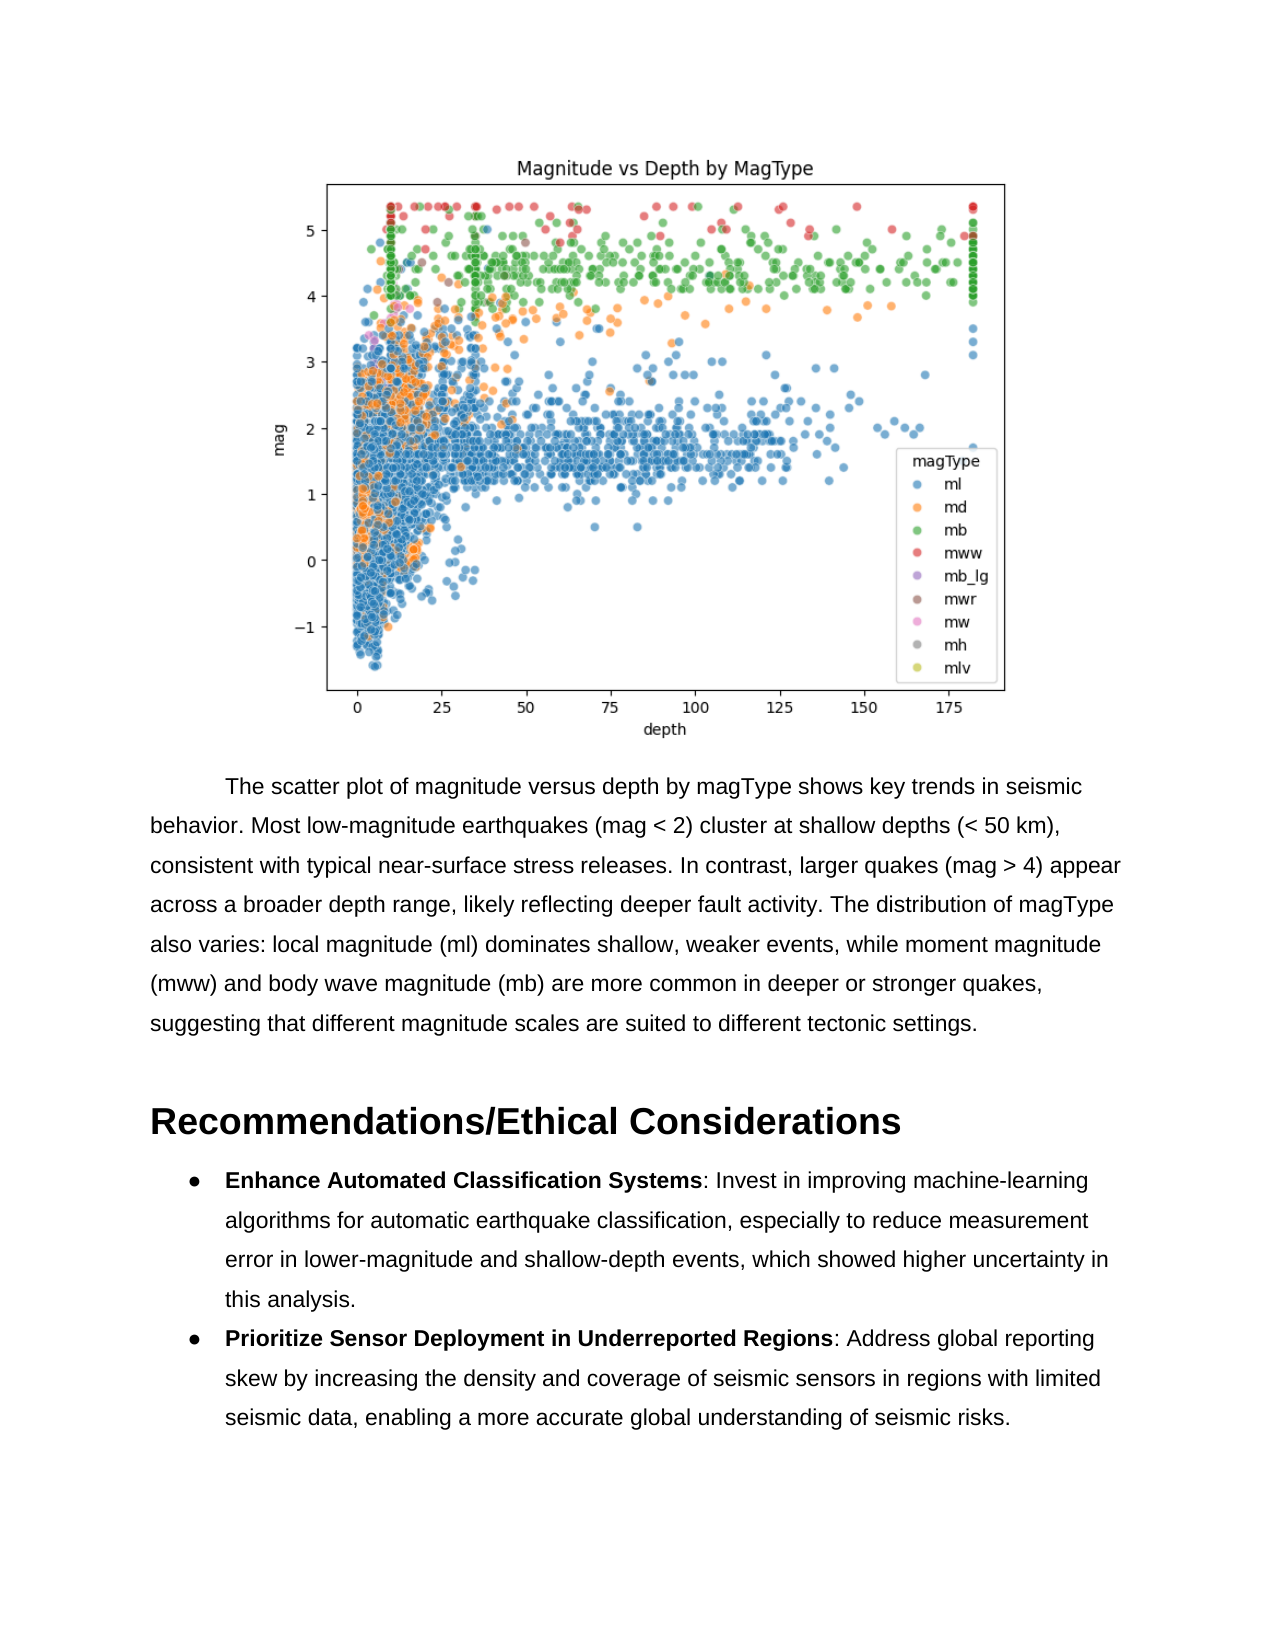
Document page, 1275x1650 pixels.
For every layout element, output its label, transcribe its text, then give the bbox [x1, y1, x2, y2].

list Enhance Automated Classification Systems: Invest in improving machine-learning algorithms for automatic earthquake classification, especially to reduce measurement error in lower-magnitude and shallow-depth events, which showed higher uncertainty in this analysis. [187, 1167, 1125, 1312]
list Prioritize Sensor Deployment in Underreported Regions: Address global reporting skew by increasing the density and coverage of seismic sensors in regions with limited seismic data, enabling a more accurate global understanding of seismic risks. [187, 1325, 1125, 1431]
text The scatter plot of magnitude versus depth by magType shows key trends in seismic behavior. Most low-magnitude earthquakes (mag < 2) cluster at shallow depths (< 50 km), consistent with typical near-surface stress releases. In contrast, larger quakes (mag > 4) appear across a broader depth range, likely reflecting deeper fault activity. The distribution of magType also varies: local magnitude (ml) dominates shallow, weaker events, while moment magnitude (mww) and body wave magnitude (mb) are more common in deeper or stronger quakes, suggesting that different magnitude scales are suited to different tectonic settings. [150, 773, 1125, 1036]
picture [261, 150, 1014, 748]
subtitle Recommendations/Ethical Considerations [150, 1099, 1125, 1142]
